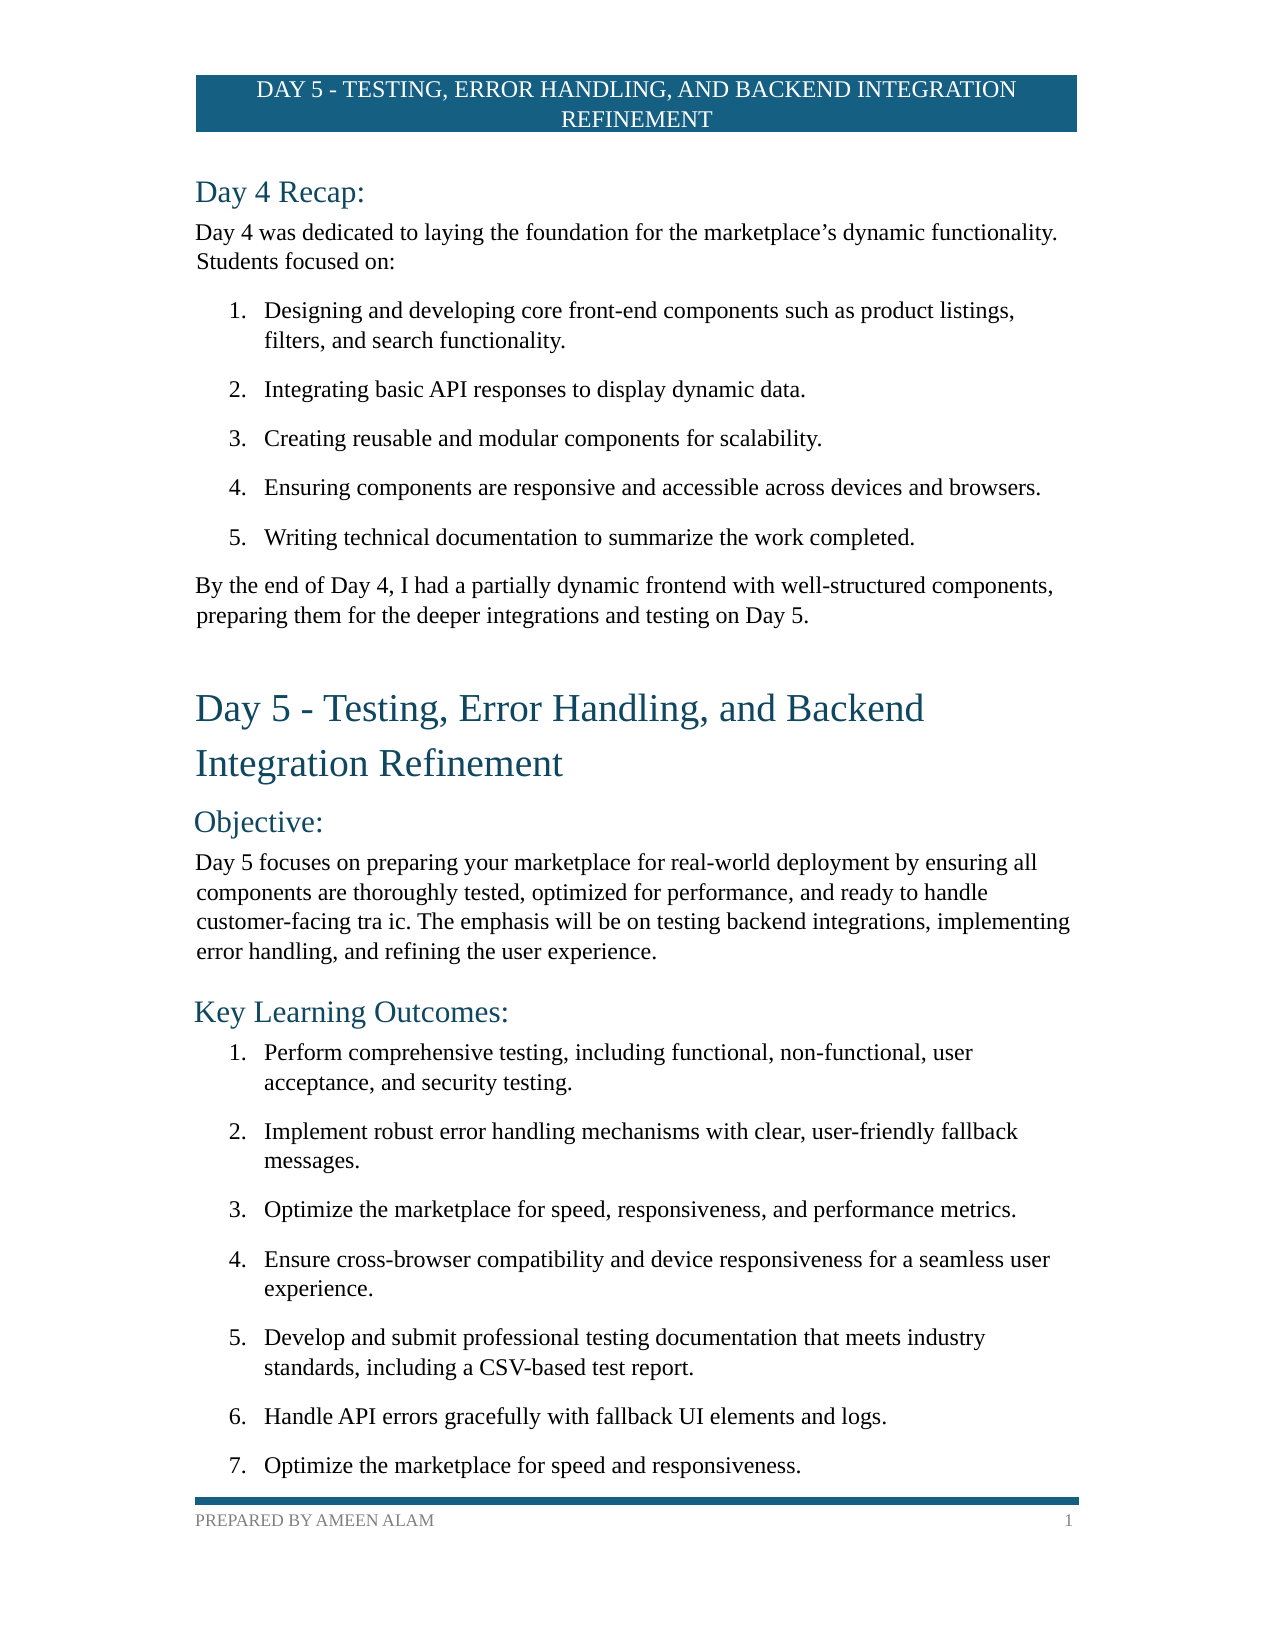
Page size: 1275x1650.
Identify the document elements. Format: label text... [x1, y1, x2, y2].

list Designing and developing core front-end components such as product listings, filters, and search functionality. [229, 296, 1077, 354]
list Writing technical documentation to summarize the work completed. [229, 522, 1077, 550]
list Optimize the marketplace for speed and responsiveness. [229, 1451, 1077, 1479]
list Ensuring components are responsive and accessible across devices and browsers. [229, 473, 1077, 501]
text Day 4 was dedicated to laying the foundation for the marketplace’s dynamic functionality. Students focused on: [195, 218, 1077, 275]
list Ensure cross-browser compatibility and device responsiveness for a seamless user experience. [229, 1244, 1077, 1302]
list Integrating basic API responses to display dynamic data. [229, 375, 1077, 403]
list Optimize the marketplace for speed, responsiveness, and performance metrics. [229, 1196, 1077, 1223]
text Day 5 focuses on preparing your marketplace for real-world deployment by ensuring all components are thoroughly tested, optimized for performance, and ready to handle customer-facing tra ic. The emphasis will be on testing backend integrations, implementing error handling, and refining the user experience. [195, 848, 1077, 965]
list Handle API errors gracefully with fallback UI elements and logs. [229, 1402, 1077, 1430]
list Creating reusable and modular components for scalability. [229, 424, 1077, 452]
list Perform comprehensive testing, including functional, non-functional, user acceptance, and security testing. [229, 1038, 1077, 1095]
list Implement robust error handling mechanisms with clear, user-friendly fallback messages. [229, 1117, 1077, 1174]
subtitle Objective: [193, 803, 1077, 839]
text By the end of Day 4, I had a partially dynamic frontend with well-structured components, preparing them for the deeper integrations and testing on Day 5. [195, 572, 1077, 629]
list Develop and submit professional testing documentation that meets industry standards, including a CSV-based test report. [229, 1323, 1077, 1381]
subtitle Day 5 - Testing, Error Handling, and Backend Integration Refinement [195, 684, 1077, 785]
subtitle Day 4 Recap: [195, 173, 1077, 209]
subtitle Key Learning Outcomes: [193, 993, 1077, 1029]
